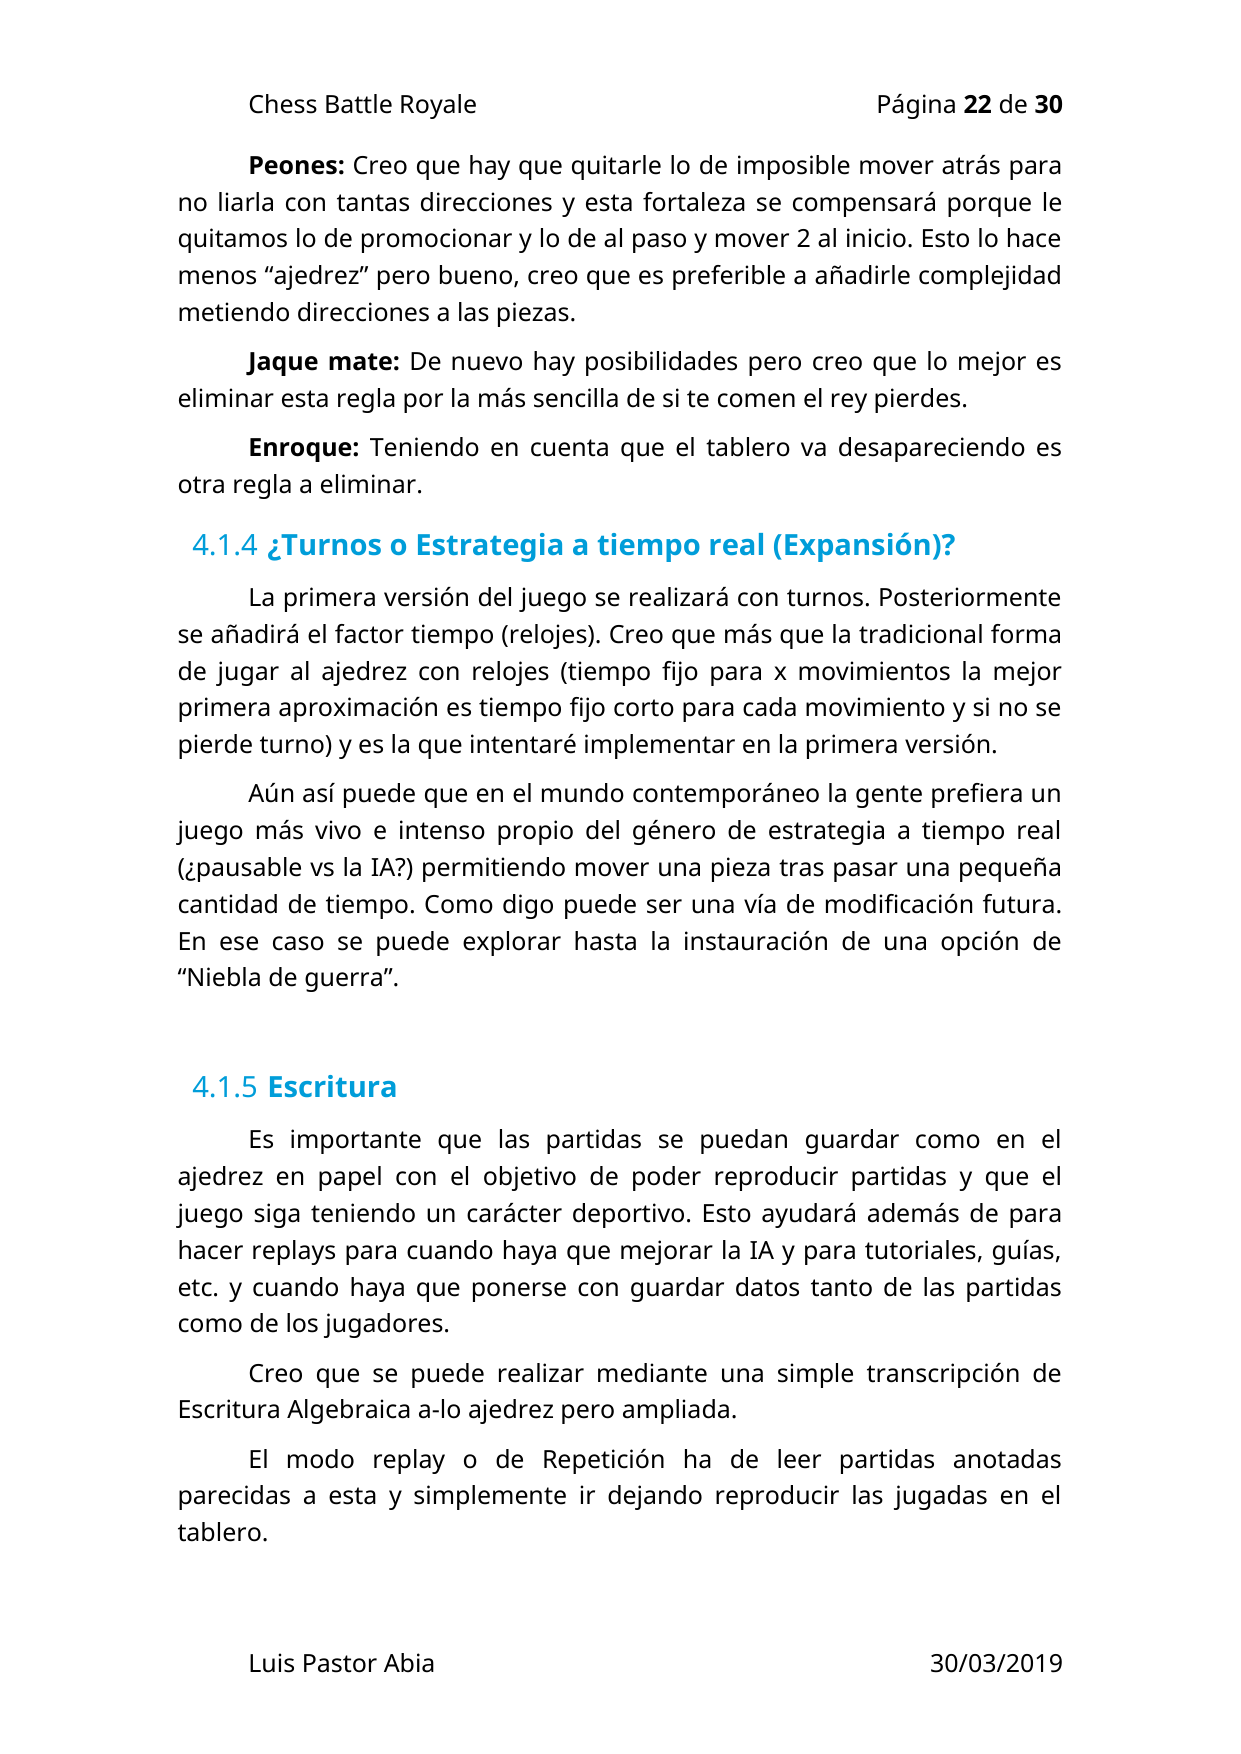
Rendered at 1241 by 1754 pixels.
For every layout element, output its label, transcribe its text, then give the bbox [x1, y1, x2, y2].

text Es importante que las partidas se puedan guardar como en el ajedrez en papel con el objetivo de poder reproducir partidas y que el juego siga teniendo un carácter deportivo. Esto ayudará además de para hacer replays para cuando haya que mejorar la IA y para tutoriales, guías, etc. y cuando haya que ponerse con guardar datos tanto de las partidas como de los jugadores. [177, 1122, 1063, 1340]
text Creo que se puede realizar mediante una simple transcripción de Escritura Algebraica a-lo ajedrez pero ampliada. [177, 1355, 1063, 1426]
text La primera versión del juego se realizará con turnos. Posteriormente se añadirá el factor tiempo (relojes). Creo que más que la tradicional forma de jugar al ajedrez con relojes (tiempo fijo para x movimientos la mejor primera aproximación es tiempo fijo corto para cada movimiento y si no se pierde turno) y es la que intentaré implementar en la primera versión. [177, 580, 1063, 761]
text Jaque mate: De nuevo hay posibilidades pero creo que lo mejor es eliminar esta regla por la más sencilla de si te comen el rey pierdes. [177, 344, 1063, 415]
subtitle Escritura [192, 1067, 1063, 1106]
text El modo replay o de Repetición ha de leer partidas anotadas parecidas a esta y simplemente ir dejando reproducir las jugadas en el tablero. [177, 1441, 1063, 1549]
text Aún así puede que en el mundo contemporáneo la gente prefiera un juego más vivo e intenso propio del género de estrategia a tiempo real (¿pausable vs la IA?) permitiendo mover una pieza tras pasar una pequeña cantidad de tiempo. Como digo puede ser una vía de modificación futura. En ese caso se puede explorar hasta la instauración de una opción de “Niebla de guerra”. [177, 776, 1063, 994]
text Enroque: Teniendo en cuenta que el tablero va desapareciendo es otra regla a eliminar. [177, 430, 1063, 501]
subtitle ¿Turnos o Estrategia a tiempo real (Expansión)? [192, 524, 1063, 564]
